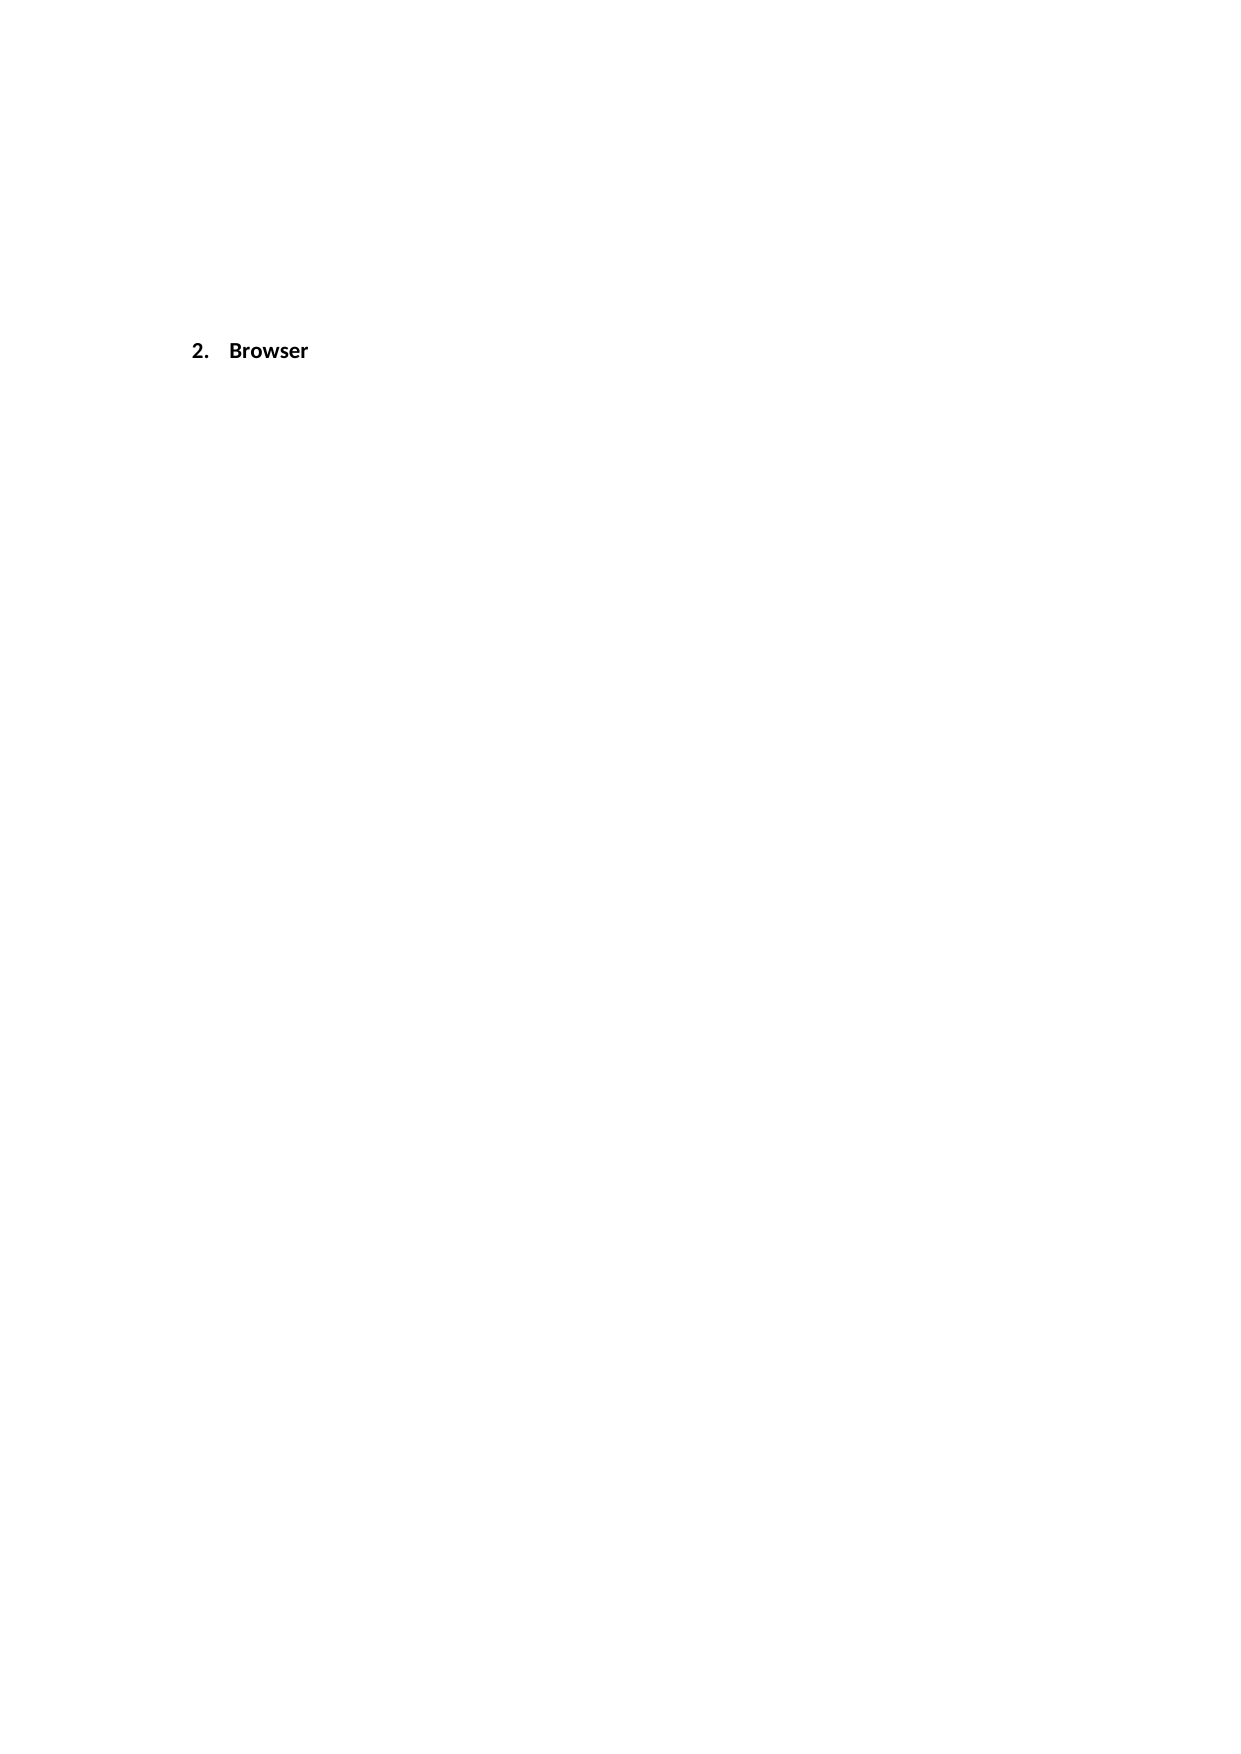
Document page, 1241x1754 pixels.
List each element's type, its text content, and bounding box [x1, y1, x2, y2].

list Browser [192, 336, 1090, 364]
